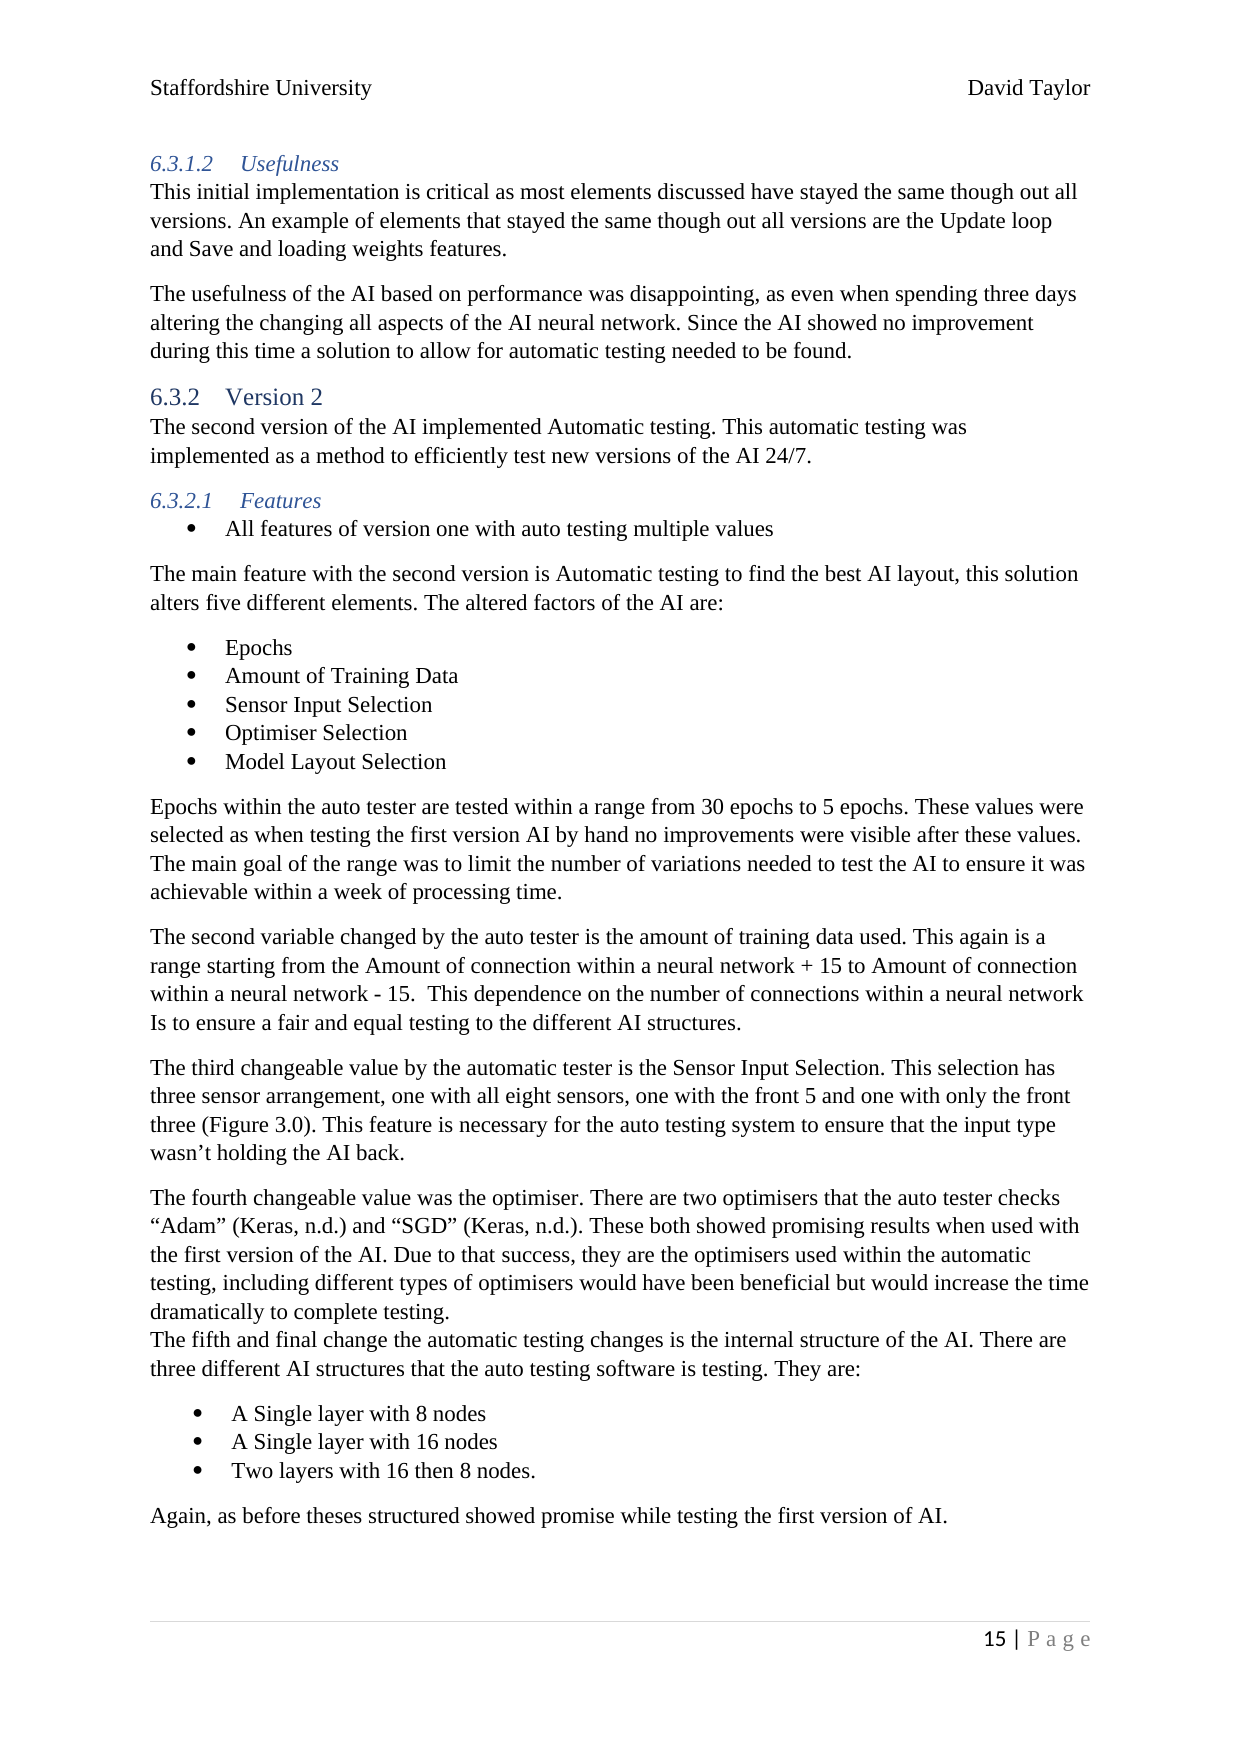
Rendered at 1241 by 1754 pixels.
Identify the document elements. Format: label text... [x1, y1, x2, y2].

text The third changeable value by the automatic tester is the Sensor Input Selection. This selection has three sensor arrangement, one with all eight sensors, one with the front 5 and one with only the front three (Figure 3.0). This feature is necessary for the auto testing system to ensure that the input type wasn’t holding the AI back. [150, 1054, 1090, 1165]
text Epochs within the auto tester are tested within a range from 30 epochs to 5 epochs. These values were selected as when testing the first version AI by hand no improvements were visible after these values. The main goal of the range was to limit the number of variations needed to test the AI to ensure it was achievable within a week of processing time. [150, 793, 1090, 904]
list Sensor Input Selection [187, 691, 1090, 717]
text The usefulness of the AI based on performance was disappointing, as even when spending three days altering the changing all aspects of the AI neural network. Since the AI showed no improvement during this time a solution to allow for automatic testing needed to be found. [150, 280, 1090, 364]
text The second version of the AI implemented Automatic testing. This automatic testing was implemented as a method to efficiently test new versions of the AI 24/7. [150, 413, 1090, 468]
text Again, as before theses structured showed promise while testing the first version of AI. [150, 1502, 1090, 1528]
text The main feature with the second version is Automatic testing to find the best AI layout, this solution alters five different elements. The altered factors of the AI are: [150, 561, 1090, 615]
list Model Layout Selection [187, 748, 1090, 774]
text The fourth changeable value was the optimiser. There are two optimisers that the auto tester checks “Adam” and “SGD” . These both showed promising results when used with the first version of the AI. Due to that success, they are the optimisers used within the automatic testing, including different types of optimisers would have been beneficial but would increase the time dramatically to complete testing. The fifth and final change the automatic testing changes is the internal structure of the AI. There are three different AI structures that the auto testing software is testing. They are: [150, 1184, 1090, 1381]
list A Single layer with 16 nodes [194, 1428, 1090, 1455]
list Two layers with 16 then 8 nodes. [194, 1457, 1090, 1483]
list All features of version one with auto testing multiple values [187, 515, 1090, 542]
text The second variable changed by the auto tester is the amount of training data used. This again is a range starting from the Amount of connection within a neural network + 15 to Amount of connection within a neural network - 15. This dependence on the number of connections within a neural network Is to ensure a fair and equal testing to the different AI structures. [150, 923, 1090, 1035]
list Optimiser Selection [187, 719, 1090, 746]
list Epochs [187, 634, 1090, 660]
text This initial implementation is critical as most elements discussed have stayed the same though out all versions. An example of elements that stayed the same though out all versions are the Update loop and Save and loading weights features. [150, 178, 1090, 262]
list A Single layer with 8 nodes [194, 1400, 1090, 1426]
subtitle Version 2 [150, 382, 1090, 411]
list Amount of Training Data [187, 662, 1090, 689]
subtitle Features [150, 487, 1090, 513]
subtitle Usefulness [150, 150, 1090, 176]
